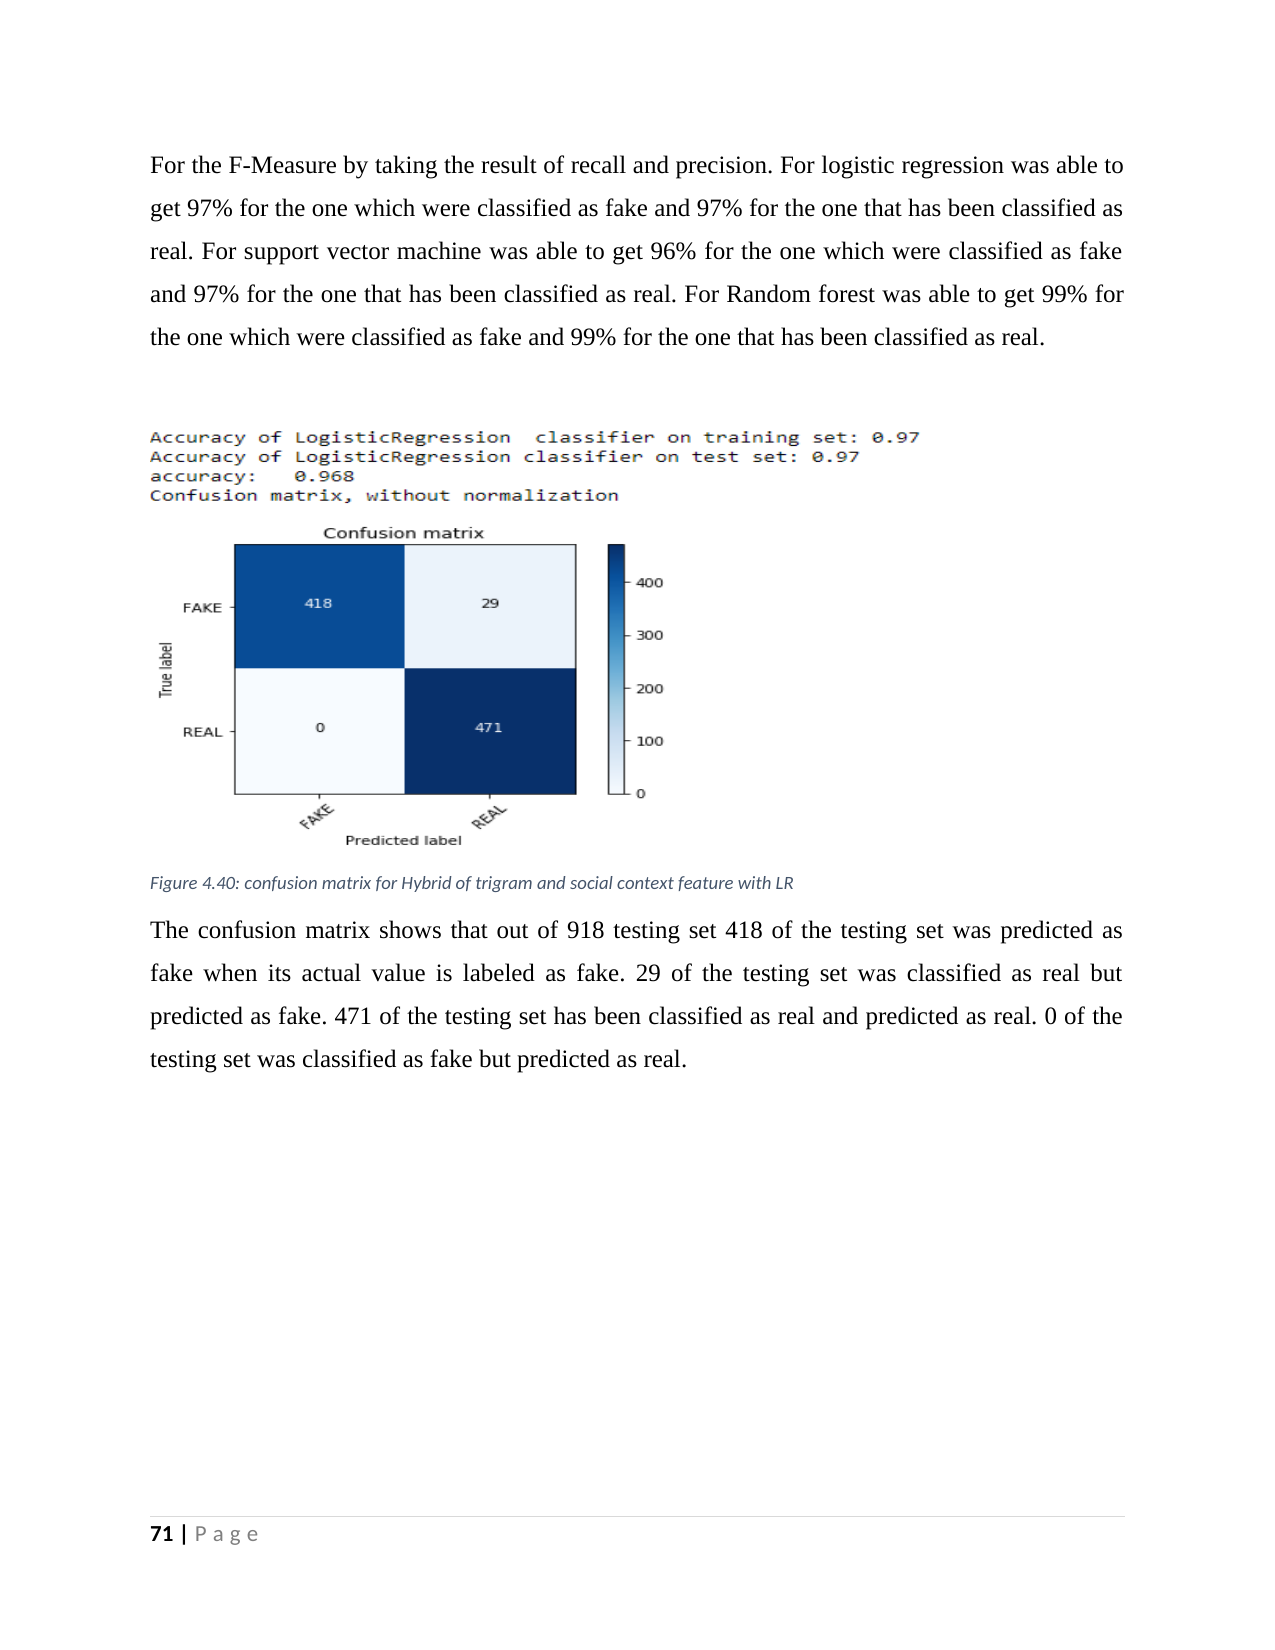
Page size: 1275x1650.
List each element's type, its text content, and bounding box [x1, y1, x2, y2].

picture [150, 429, 938, 853]
text The confusion matrix shows that out of 918 testing set 418 of the testing set was predicted as fake when its actual value is labeled as fake. 29 of the testing set was classified as real but predicted as fake. 471 of the testing set has been classified as real and predicted as real. 0 of the testing set was classified as fake but predicted as real. [150, 915, 1125, 1073]
text For the F-Measure by taking the result of recall and precision. For logistic regression was able to get 97% for the one which were classified as fake and 97% for the one that has been classified as real. For support vector machine was able to get 96% for the one which were classified as fake and 97% for the one that has been classified as real. For Random forest was able to get 99% for the one which were classified as fake and 99% for the one that has been classified as real. [150, 150, 1125, 351]
